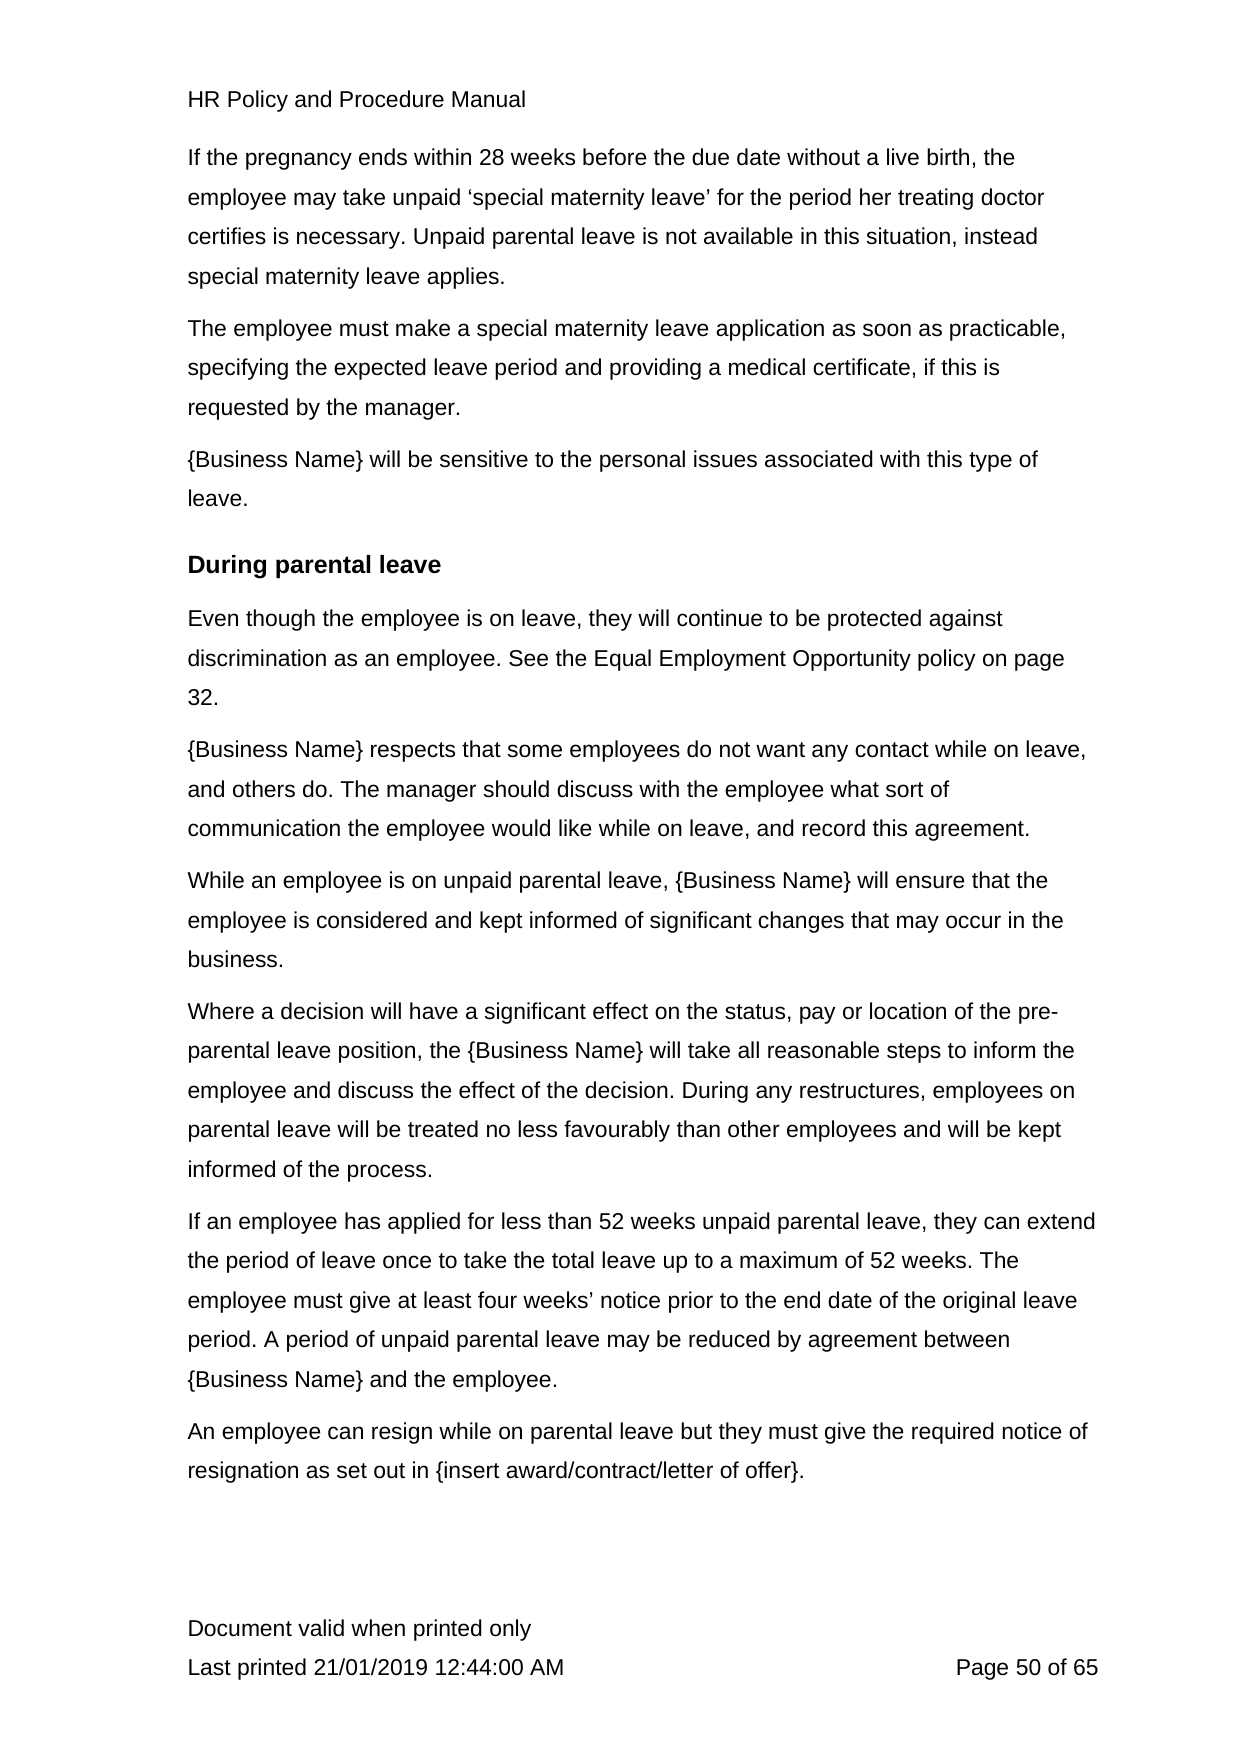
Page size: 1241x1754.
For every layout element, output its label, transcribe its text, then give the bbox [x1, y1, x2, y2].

text Where a decision will have a significant effect on the status, pay or location of the pre-parental leave position, the {Business Name} will take all reasonable steps to inform the employee and discuss the effect of the decision. During any restructures, employees on parental leave will be treated no less favourably than other employees and will be kept informed of the process. [187, 998, 1098, 1182]
text If the pregnancy ends within 28 weeks before the due date without a live birth, the employee may take unpaid ‘special maternity leave’ for the period her treating doctor certifies is necessary. Unpaid parental leave is not available in this situation, instead special maternity leave applies. [187, 144, 1098, 289]
text While an employee is on unpaid parental leave, {Business Name} will ensure that the employee is considered and kept informed of significant changes that may occur in the business. [187, 867, 1098, 972]
text {Business Name} respects that some employees do not want any contact while on leave, and others do. The manager should discuss with the employee what sort of communication the employee would like while on leave, and record this agreement. [187, 736, 1098, 841]
text An employee can resign while on parental leave but they must give the required notice of resignation as set out in {insert award/contract/letter of offer}. [187, 1418, 1098, 1484]
text {Business Name} will be sensitive to the personal issues associated with this type of leave. [187, 446, 1098, 511]
subtitle During parental leave [187, 549, 1098, 578]
text Even though the employee is on leave, they will continue to be protected against discrimination as an employee. See the Equal Employment Opportunity policy on page 32. [187, 605, 1098, 711]
text The employee must make a special maternity leave application as soon as practicable, specifying the expected leave period and providing a medical certificate, if this is requested by the manager. [187, 315, 1098, 420]
text If an employee has applied for less than 52 weeks unpaid parental leave, they can extend the period of leave once to take the total leave up to a maximum of 52 weeks. The employee must give at least four weeks’ notice prior to the end date of the original leave period. A period of unpaid parental leave may be reduced by agreement between {Business Name} and the employee. [187, 1208, 1098, 1392]
